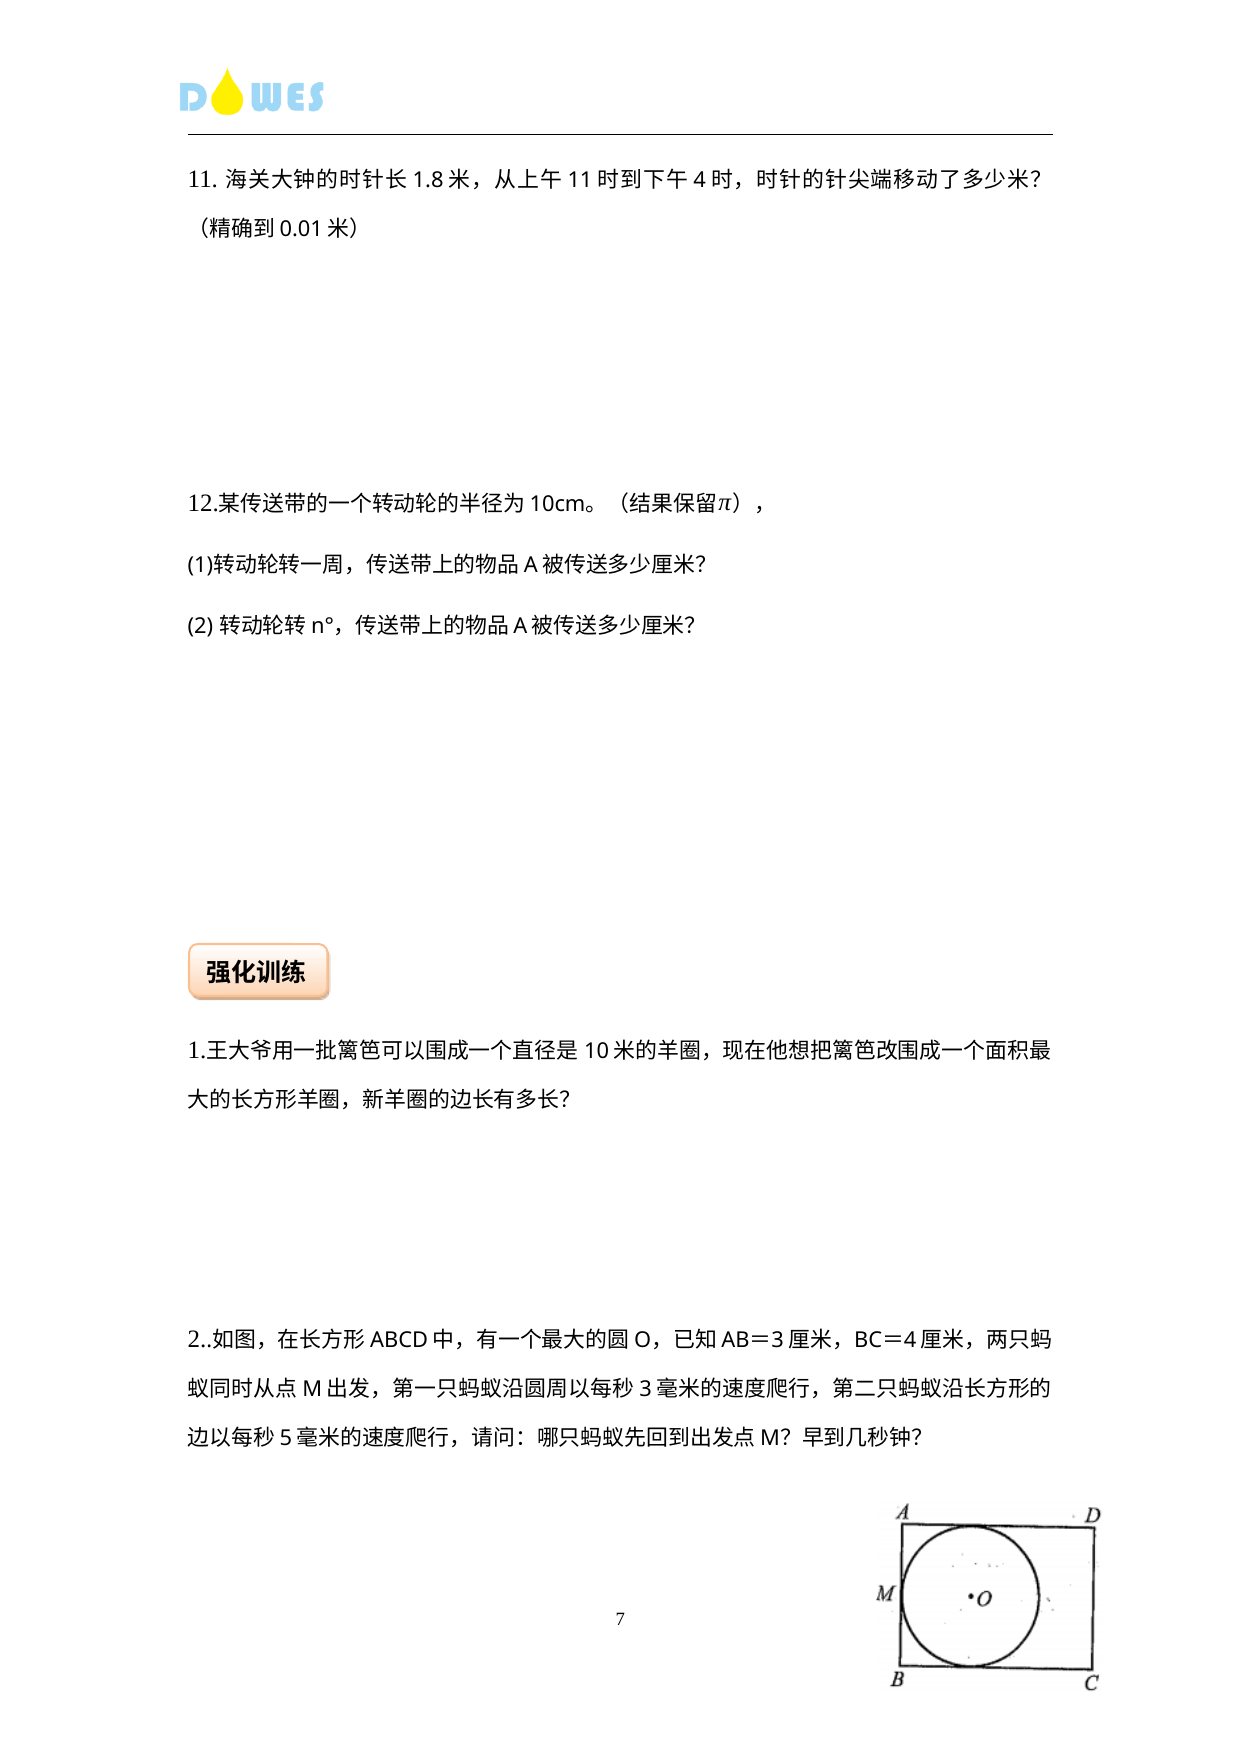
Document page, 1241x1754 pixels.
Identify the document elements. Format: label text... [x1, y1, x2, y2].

text (2) 转动轮转n°，传送带上的物品A被传送多少厘米？ [187, 607, 1053, 640]
text 1.王大爷用一批篱笆可以围成一个直径是10米的羊圈，现在他想把篱笆改围成一个面积最大的长方形羊圈，新羊圈的边长有多长？ [187, 1033, 1053, 1114]
text 2..如图，在长方形ABCD中，有一个最大的圆O，已知AB＝3厘米，BC＝4厘米，两只蚂蚁同时从点M出发，第一只蚂蚁沿圆周以每秒3毫米的速度爬行，第二只蚂蚁沿长方形的边以每秒5毫米的速度爬行，请问：哪只蚂蚁先回到出发点M？早到几秒钟？ [187, 1322, 1053, 1452]
text (1)转动轮转一周，传送带上的物品A被传送多少厘米？ [187, 547, 1053, 579]
text 11. 海关大钟的时针长1.8米，从上午11时到下午4时，时针的针尖端移动了多少米？（精确到0.01米） [187, 162, 1053, 243]
picture [876, 1501, 1103, 1693]
picture [168, 59, 337, 128]
text 12.某传送带的一个转动轮的半径为10cm。（结果保留）， [187, 486, 1053, 518]
